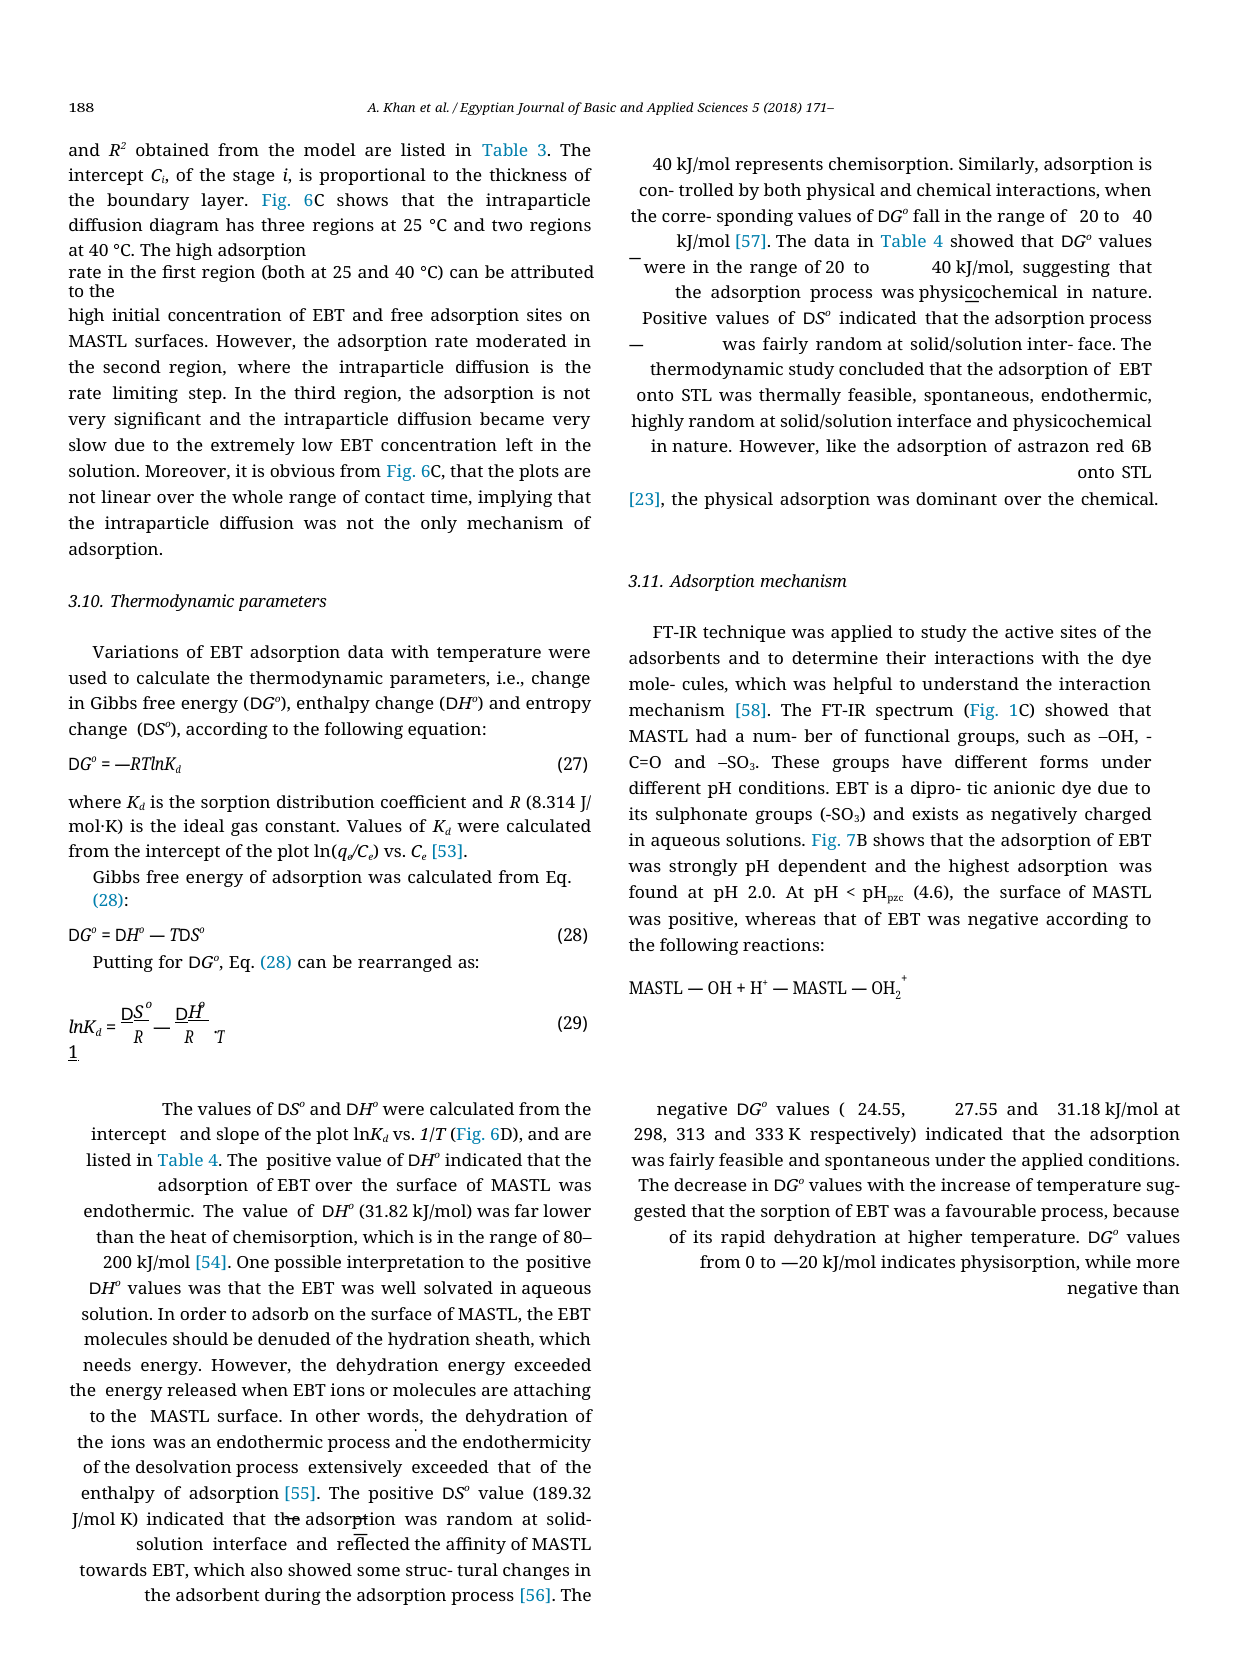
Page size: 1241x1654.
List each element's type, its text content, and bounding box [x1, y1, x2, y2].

text [23], the physical adsorption was dominant over the chemical. [628, 487, 1184, 510]
list Thermodynamic parameters [68, 590, 595, 612]
text FT-IR technique was applied to study the active sites of the adsorbents and to determine their interactions with the dye mole- cules, which was helpful to understand the interaction mechanism [58]. The FT-IR spectrum (Fig. 1C) showed that MASTL had a num- ber of functional groups, such as –OH, -C=O and –SO3. These groups have different forms under different pH conditions. EBT is a dipro- tic anionic dye due to its sulphonate groups (-SO3) and exists as negatively charged in aqueous solutions. Fig. 7B shows that the adsorption of EBT was strongly pH dependent and the highest adsorption was found at pH 2.0. At pH < pHpzc (4.6), the surface of MASTL was positive, whereas that of EBT was negative according to the following reactions: [628, 621, 1152, 956]
text The values of DSo and DHo were calculated from the intercept and slope of the plot lnKd vs. 1/T (Fig. 6D), and are listed in Table 4. The positive value of DHo indicated that the adsorption of EBT over the surface of MASTL was endothermic. The value of DHo (31.82 kJ/mol) was far lower than the heat of chemisorption, which is in the range of 80–200 kJ/mol [54]. One possible interpretation to the positive DHo values was that the EBT was well solvated in aqueous solution. In order to adsorb on the surface of MASTL, the EBT molecules should be denuded of the hydration sheath, which needs energy. However, the dehydration energy exceeded the energy released when EBT ions or molecules are attaching to the MASTL surface. In other words, the dehydration of the ions was an endothermic process and the endothermicity of the desolvation process extensively exceeded that of the enthalpy of adsorption [55]. The positive DSo value (189.32 J/mol K) indicated that the adsorption was random at solid-solution interface and reflected the affinity of MASTL towards EBT, which also showed some struc- tural changes in the adsorbent during the adsorption process [56]. The negative DGo values ( 24.55, 27.55 and 31.18 kJ/mol at 298, 313 and 333 K respectively) indicated that the adsorption was fairly feasible and spontaneous under the applied conditions. The decrease in DGo values with the increase of temperature sug- gested that the sorption of EBT was a favourable process, because of its rapid dehydration at higher temperature. DGo values from 0 to —20 kJ/mol indicates physisorption, while more negative than [68, 1097, 591, 1607]
text rate in the first region (both at 25 and 40 °C) can be attributed to the [68, 263, 595, 302]
text 40 kJ/mol represents chemisorption. Similarly, adsorption is con- trolled by both physical and chemical interactions, when the corre- sponding values of DGo fall in the range of 20 to 40 kJ/mol [57]. The data in Table 4 showed that DGo values were in the range of 20 to 40 kJ/mol, suggesting that the adsorption process was physicochemical in nature. Positive values of DSo indicated that the adsorption process was fairly random at solid/solution inter- face. The thermodynamic study concluded that the adsorption of EBT onto STL was thermally feasible, spontaneous, endothermic, highly random at solid/solution interface and physicochemical in nature. However, like the adsorption of astrazon red 6B onto STL [628, 153, 1152, 483]
text where Kd is the sorption distribution coefficient and R (8.314 J/ mol·K) is the ideal gas constant. Values of Kd were calculated from the intercept of the plot ln(qe/Ce) vs. Ce [53]. [68, 790, 591, 863]
text and R2 obtained from the model are listed in Table 3. The intercept Ci, of the stage i, is proportional to the thickness of the boundary layer. Fig. 6C shows that the intraparticle diffusion diagram has three regions at 25 °C and two regions at 40 °C. The high adsorption [68, 139, 591, 261]
picture [210, 1256, 216, 1265]
text DGo = DHo — TDSo (28) [68, 922, 595, 946]
text lnKd = DS — DH . 1 [68, 999, 230, 1079]
text Variations of EBT adsorption data with temperature were used to calculate the thermodynamic parameters, i.e., change in Gibbs free energy (DGo), enthalpy change (DHo) and entropy change (DSo), according to the following equation: [68, 641, 591, 740]
subtitle (29) [557, 1011, 1184, 1035]
text DGo = —RTlnKd (27) [68, 752, 595, 776]
text The values of DSo and DHo were calculated from the intercept and slope of the plot lnKd vs. 1/T (Fig. 6D), and are listed in Table 4. The positive value of DHo indicated that the adsorption of EBT over the surface of MASTL was endothermic. The value of DHo (31.82 kJ/mol) was far lower than the heat of chemisorption, which is in the range of 80–200 kJ/mol [54]. One possible interpretation to the positive DHo values was that the EBT was well solvated in aqueous solution. In order to adsorb on the surface of MASTL, the EBT molecules should be denuded of the hydration sheath, which needs energy. However, the dehydration energy exceeded the energy released when EBT ions or molecules are attaching to the MASTL surface. In other words, the dehydration of the ions was an endothermic process and the endothermicity of the desolvation process extensively exceeded that of the enthalpy of adsorption [55]. The positive DSo value (189.32 J/mol K) indicated that the adsorption was random at solid-solution interface and reflected the affinity of MASTL towards EBT, which also showed some struc- tural changes in the adsorbent during the adsorption process [56]. The negative DGo values ( 24.55, 27.55 and 31.18 kJ/mol at 298, 313 and 333 K respectively) indicated that the adsorption was fairly feasible and spontaneous under the applied conditions. The decrease in DGo values with the increase of temperature sug- gested that the sorption of EBT was a favourable process, because of its rapid dehydration at higher temperature. DGo values from 0 to —20 kJ/mol indicates physisorption, while more negative than [628, 1097, 1180, 1299]
picture [471, 1136, 478, 1144]
text high initial concentration of EBT and free adsorption sites on MASTL surfaces. However, the adsorption rate moderated in the second region, where the intraparticle diffusion is the rate limiting step. In the third region, the adsorption is not very significant and the intraparticle diffusion became very slow due to the extremely low EBT concentration left in the solution. Moreover, it is obvious from Fig. 6C, that the plots are not linear over the whole range of contact time, implying that the intraparticle diffusion was not the only mechanism of adsorption. [68, 303, 591, 560]
text Gibbs free energy of adsorption was calculated from Eq. (28): [92, 866, 595, 911]
list Adsorption mechanism [628, 569, 1184, 592]
subtitle o o MASTL — OH + H+ — MASTL — OH2+ [145, 978, 1184, 998]
